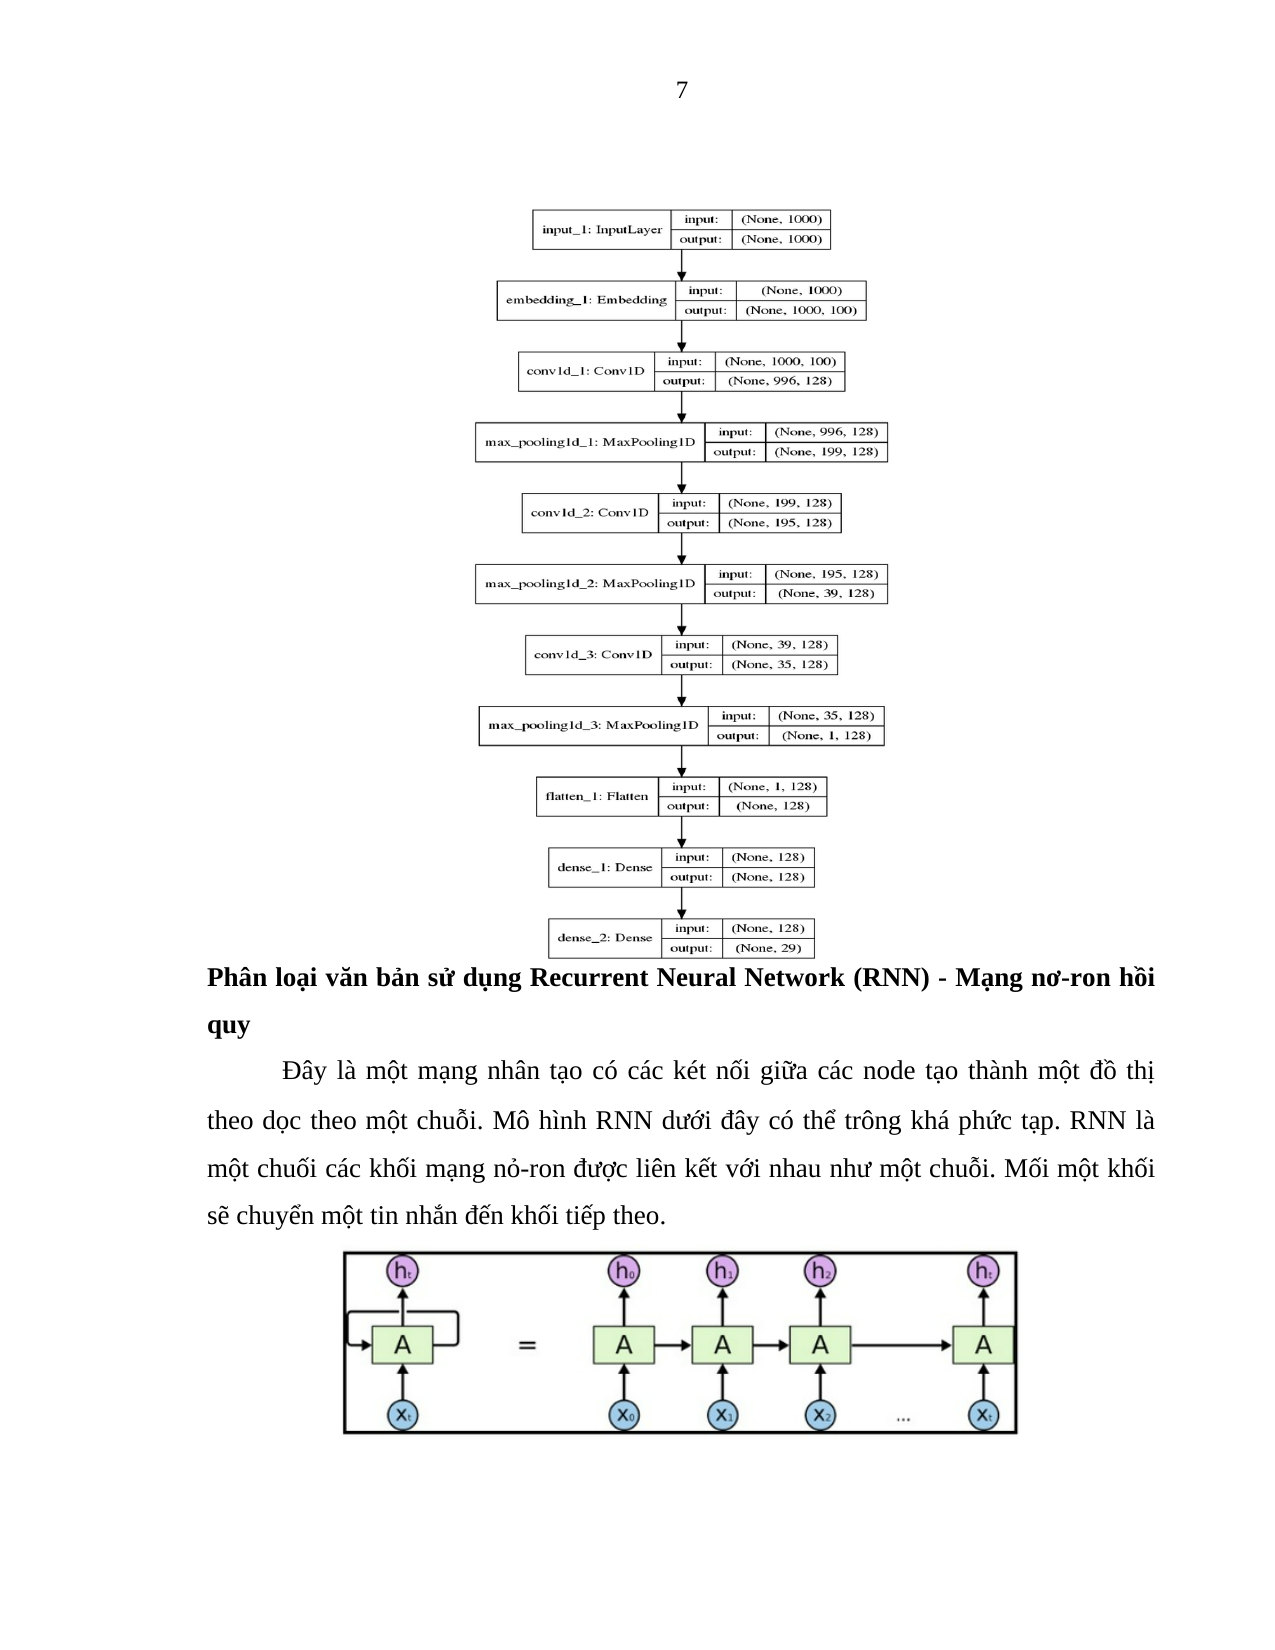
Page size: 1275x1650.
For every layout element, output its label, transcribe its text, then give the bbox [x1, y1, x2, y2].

text Đây là một mạng nhân tạo có các két nối giữa các node tạo thành một đồ thị theo dọc theo một chuỗi. Mô hình RNN dưới đây có thể trông khá phức tạp. RNN là một chuối các khối mạng nỏ-ron được liên kết với nhau như một chuỗi. Mối một khối sẽ chuyển một tin nhắn đến khối tiếp theo. [207, 1054, 1157, 1230]
picture [471, 206, 892, 962]
picture [341, 1245, 1023, 1439]
text Phân loại văn bản sử dụng Recurrent Neural Network (RNN) - Mạng nơ-ron hồi quy [207, 961, 1157, 1039]
